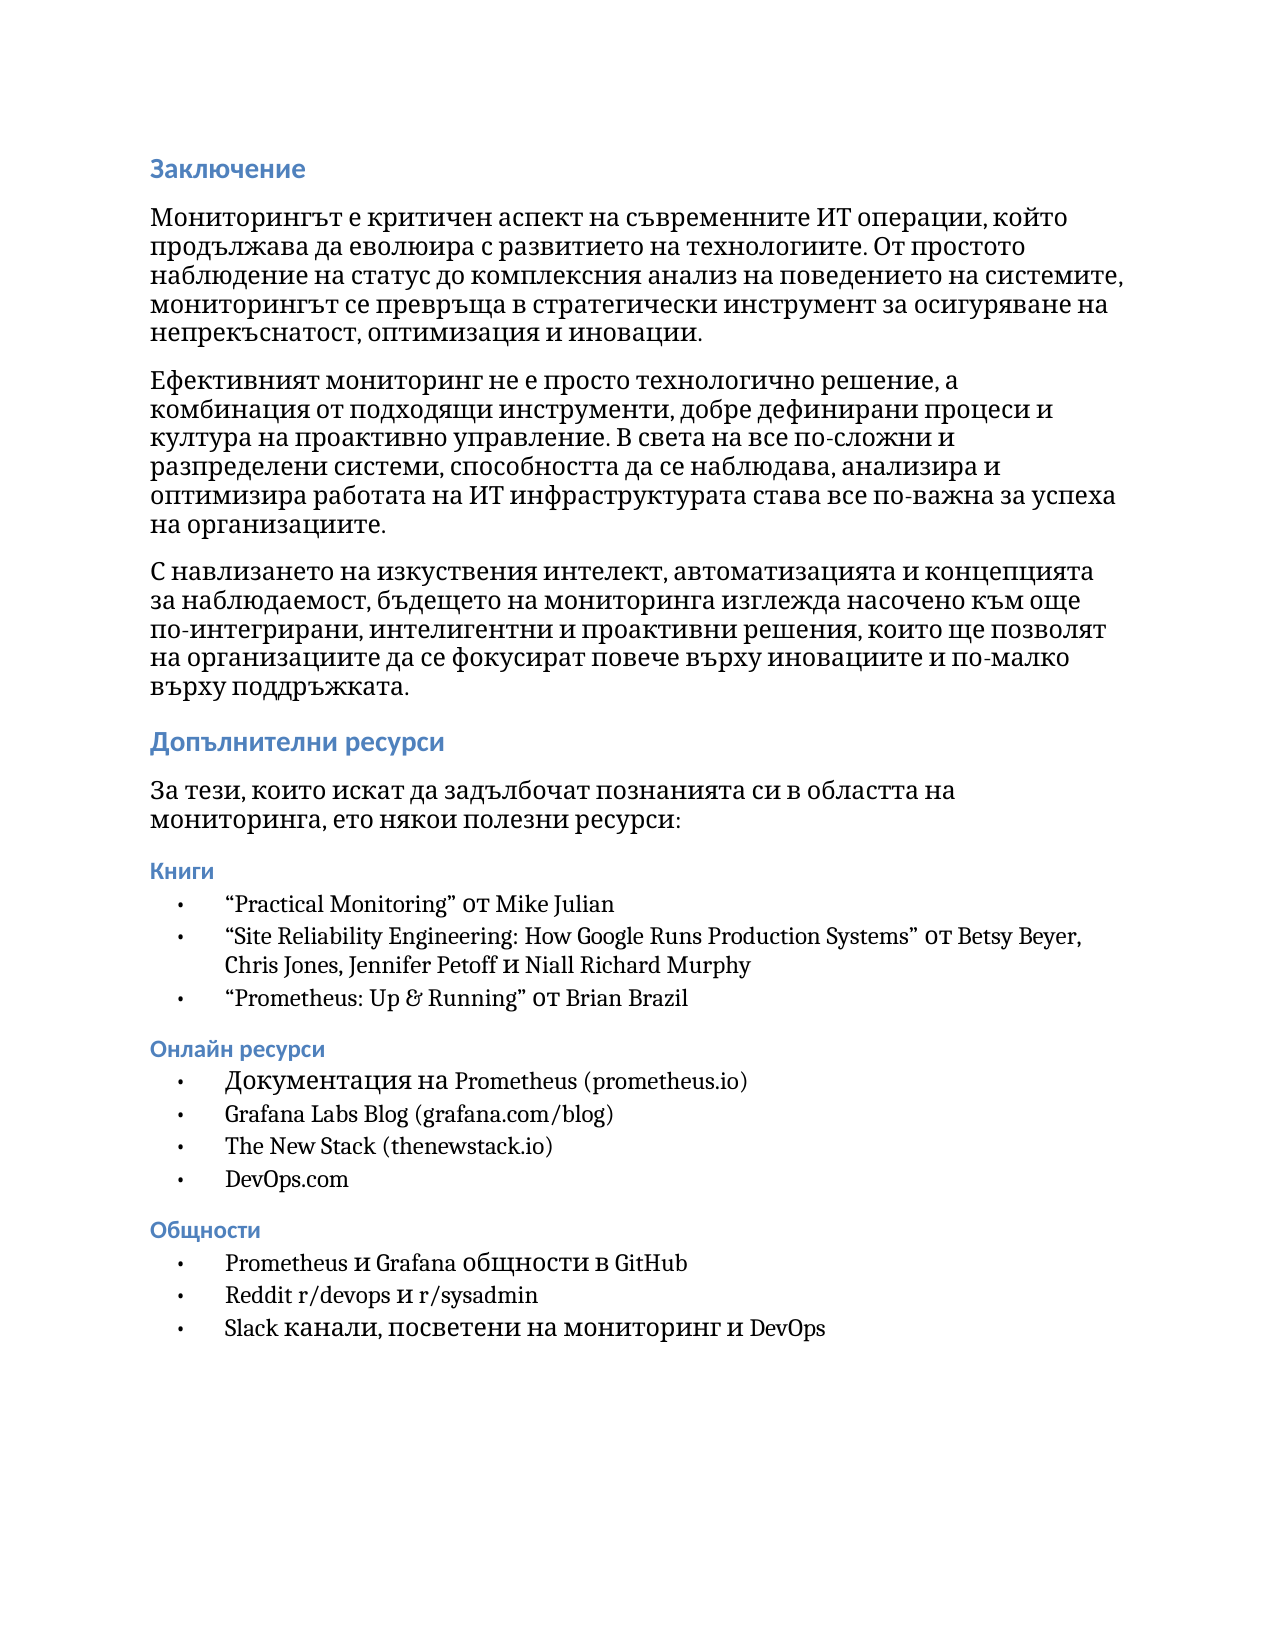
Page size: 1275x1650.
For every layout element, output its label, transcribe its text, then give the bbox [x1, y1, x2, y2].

subtitle Общности [150, 1214, 1125, 1245]
list Prometheus и Grafana общности в GitHub [175, 1249, 1125, 1277]
list “Prometheus: Up & Running” от Brian Brazil [175, 983, 1125, 1012]
subtitle Онлайн ресурси [150, 1033, 1125, 1063]
list “Practical Monitoring” от Mike Julian [175, 890, 1125, 918]
subtitle Книги [150, 855, 1125, 886]
text С навлизането на изкуствения интелект, автоматизацията и концепцията за наблюдаемост, бъдещето на мониторинга изглежда насочено към още по-интегрирани, интелигентни и проактивни решения, които ще позволят на организациите да се фокусират повече върху иновациите и по-малко върху поддръжката. [150, 558, 1125, 702]
subtitle Заключение [150, 150, 1125, 186]
text За тези, които искат да задълбочат познанията си в областта на мониторинга, ето някои полезни ресурси: [150, 777, 1125, 834]
subtitle Допълнителни ресурси [150, 723, 1125, 758]
list Grafana Labs Blog (grafana.com/blog) [175, 1100, 1125, 1128]
list “Site Reliability Engineering: How Google Runs Production Systems” от Betsy Beyer, Chris Jones, Jennifer Petoff и Niall Richard Murphy [175, 922, 1125, 980]
list DevOps.com [175, 1165, 1125, 1193]
list The New Stack (thenewstack.io) [175, 1132, 1125, 1161]
list Slack канали, посветени на мониторинг и DevOps [175, 1314, 1125, 1342]
text Мониторингът е критичен аспект на съвременните ИТ операции, който продължава да еволюира с развитието на технологиите. От простото наблюдение на статус до комплексния анализ на поведението на системите, мониторингът се превръща в стратегически инструмент за осигуряване на непрекъснатост, оптимизация и иновации. [150, 204, 1125, 348]
text Ефективният мониторинг не е просто технологично решение, а комбинация от подходящи инструменти, добре дефинирани процеси и култура на проактивно управление. В света на все по-сложни и разпределени системи, способността да се наблюдава, анализира и оптимизира работата на ИТ инфраструктурата става все по-важна за успеха на организациите. [150, 367, 1125, 539]
list Документация на Prometheus (prometheus.io) [175, 1067, 1125, 1096]
list Reddit r/devops и r/sysadmin [175, 1281, 1125, 1310]
